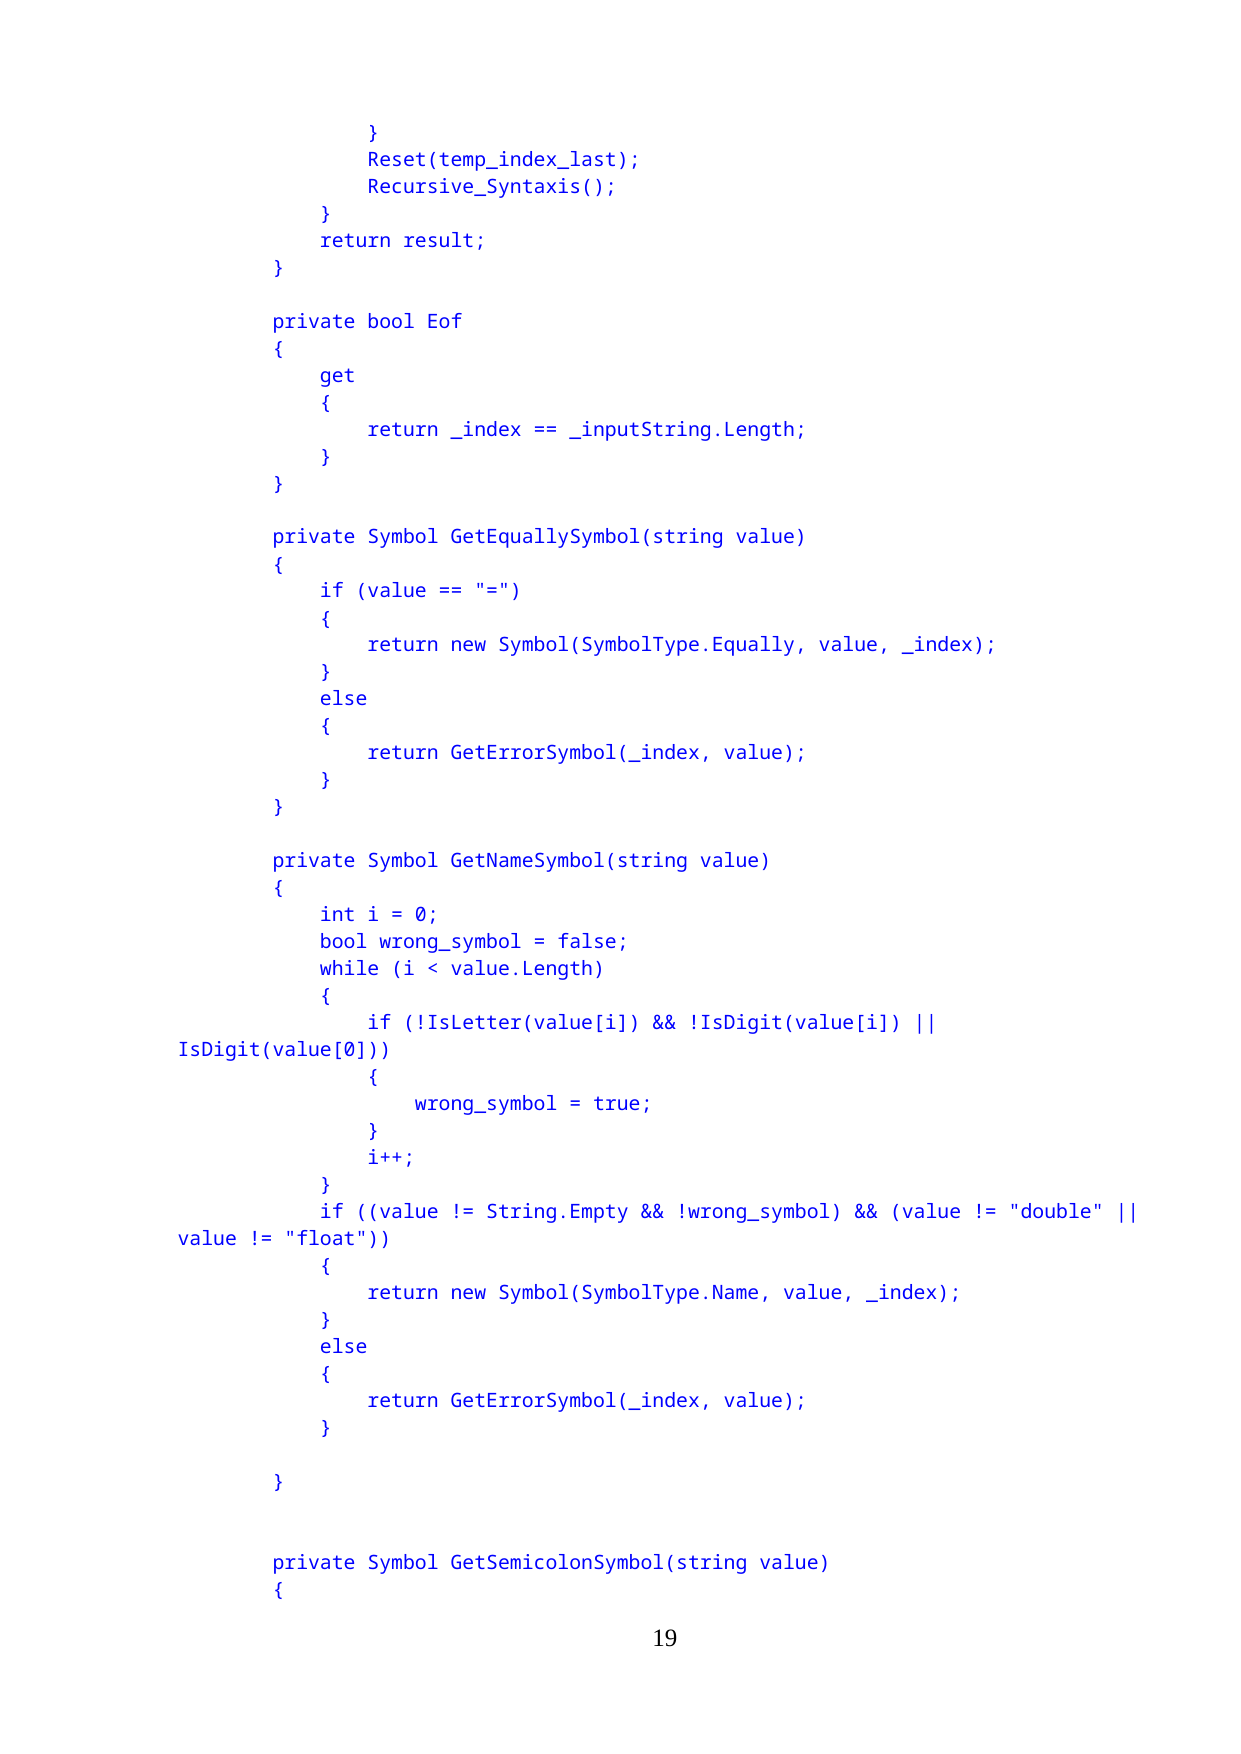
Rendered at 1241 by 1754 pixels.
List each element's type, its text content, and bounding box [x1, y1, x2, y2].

text { [177, 334, 1152, 361]
text private Symbol GetEquallySymbol(string value) [177, 523, 1152, 550]
text } [177, 442, 1152, 469]
text } [177, 199, 1152, 226]
text } [177, 766, 1152, 793]
text private Symbol GetSemicolonSymbol(string value) [177, 1548, 1152, 1575]
text { [177, 981, 1152, 1008]
text } [177, 1116, 1152, 1143]
text bool wrong_symbol = false; [177, 927, 1152, 954]
text } [177, 793, 1152, 819]
text return new Symbol(SymbolType.Name, value, _index); [177, 1278, 1152, 1305]
text } [177, 118, 1152, 145]
text else [177, 685, 1152, 712]
text return _index == _inputString.Length; [177, 415, 1152, 442]
text } [177, 1170, 1152, 1197]
text else [177, 1332, 1152, 1359]
text } [177, 469, 1152, 496]
text } [177, 658, 1152, 685]
text { [177, 1359, 1152, 1386]
text } [177, 1305, 1152, 1332]
text return GetErrorSymbol(_index, value); [177, 739, 1152, 766]
text { [177, 388, 1152, 415]
text } [177, 1467, 1152, 1494]
text private Symbol GetNameSymbol(string value) [177, 847, 1152, 873]
text { [177, 550, 1152, 577]
text wrong_symbol = true; [177, 1089, 1152, 1116]
text int i = 0; [177, 901, 1152, 927]
text { [177, 712, 1152, 739]
text return result; [177, 226, 1152, 253]
text i++; [177, 1143, 1152, 1170]
text { [177, 1575, 1152, 1602]
text return new Symbol(SymbolType.Equally, value, _index); [177, 631, 1152, 658]
text { [177, 1251, 1152, 1278]
text Reset(temp_index_last); [177, 145, 1152, 172]
text Recursive_Syntaxis(); [177, 172, 1152, 199]
text while (i < value.Length) [177, 954, 1152, 981]
text return GetErrorSymbol(_index, value); [177, 1386, 1152, 1413]
text } [177, 1413, 1152, 1440]
text get [177, 361, 1152, 388]
text if ((value != String.Empty && !wrong_symbol) && (value != "double" || value != "float")) [177, 1197, 1152, 1251]
text { [177, 873, 1152, 901]
text private bool Eof [177, 307, 1152, 334]
text { [177, 1062, 1152, 1089]
text if (!IsLetter(value[i]) && !IsDigit(value[i]) || IsDigit(value[0])) [177, 1008, 1152, 1062]
text if (value == "=") [177, 577, 1152, 604]
text } [177, 253, 1152, 280]
text { [177, 604, 1152, 631]
